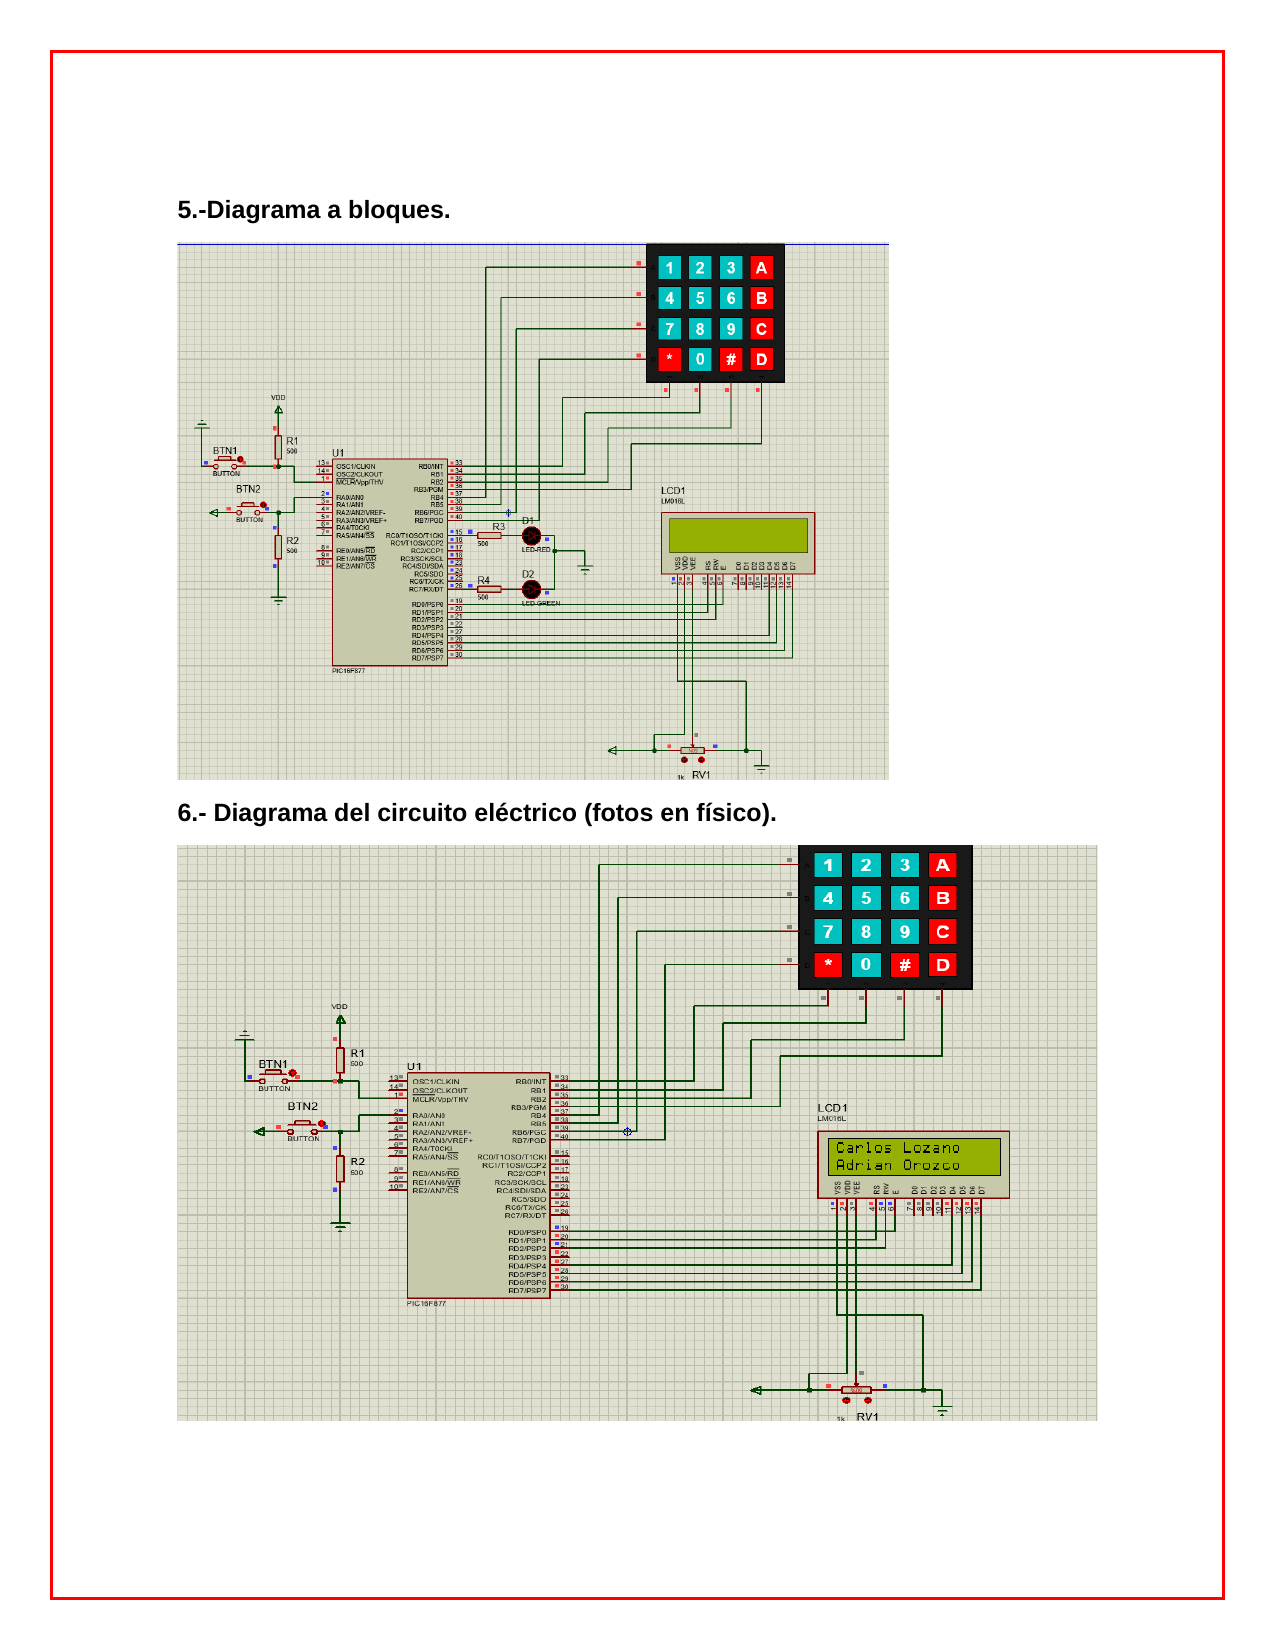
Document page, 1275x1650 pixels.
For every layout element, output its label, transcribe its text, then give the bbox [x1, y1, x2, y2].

picture [177, 242, 889, 780]
text 5.-Diagrama a bloques. [177, 194, 1098, 223]
text 6.- Diagrama del circuito eléctrico (fotos en físico). [177, 798, 1098, 827]
picture [177, 845, 1098, 1421]
